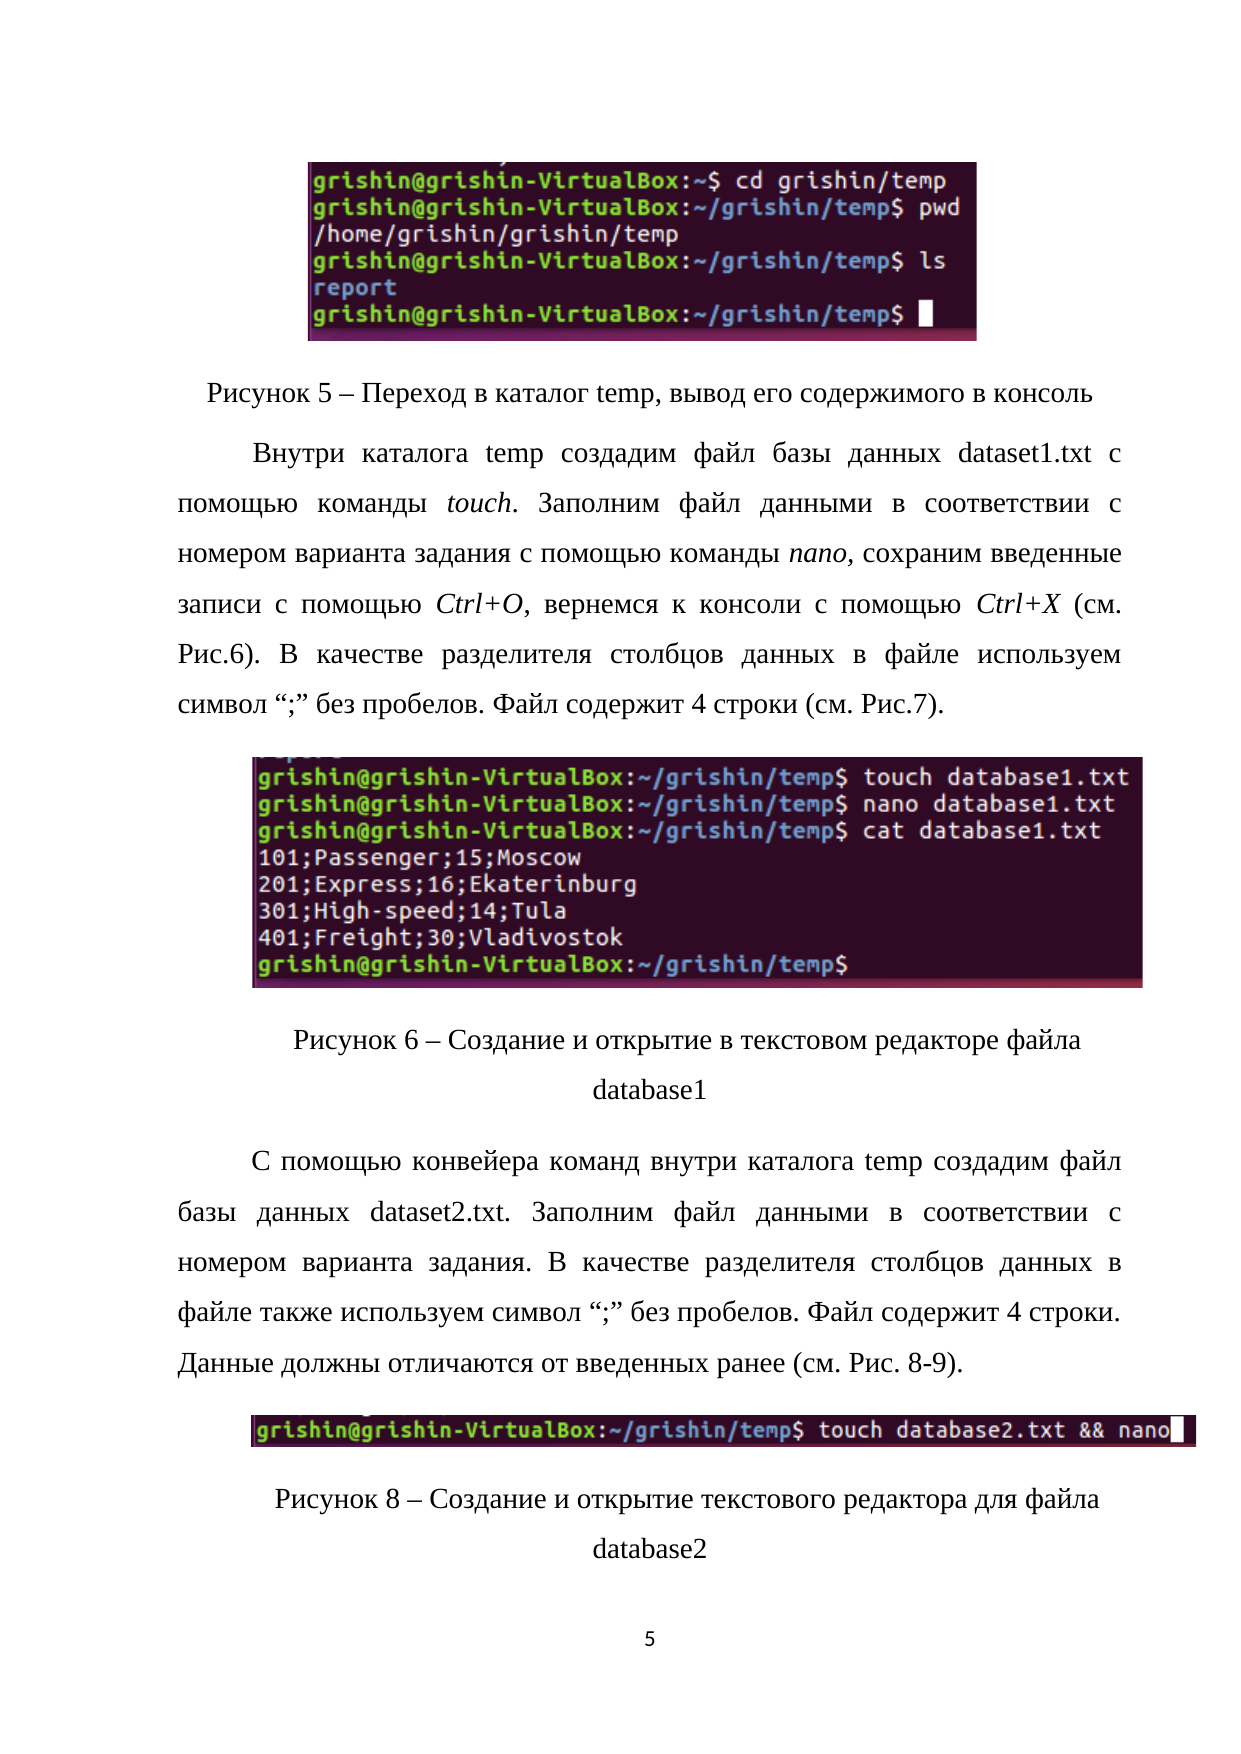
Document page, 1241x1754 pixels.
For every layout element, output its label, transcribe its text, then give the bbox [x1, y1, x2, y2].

text С помощью конвейера команд внутри каталога temp создадим файл базы данных dataset2.txt. Заполним файл данными в соответствии с номером варианта задания. В качестве разделителя столбцов данных в файле также используем символ “;” без пробелов. Файл содержит 4 строки. Данные должны отличаются от введенных ранее (см. Рис. 8-9). [177, 1143, 1122, 1378]
text Рисунок 6 – Создание и открытие в текстовом редакторе файла database1 [177, 1022, 1122, 1106]
picture [251, 1415, 1197, 1447]
text Рисунок 8 – Создание и открытие текстового редактора для файла database2 [177, 1481, 1122, 1565]
text Рисунок 5 – Переход в каталог temp, вывод его содержимого в консоль [177, 375, 1122, 409]
text Внутри каталога temp создадим файл базы данных dataset1.txt с помощью команды touch. Заполним файл данными в соответствии с номером варианта задания с помощью команды nano, сохраним введенные записи с помощью Ctrl+O, вернемся к консоли с помощью Ctrl+X (см. Рис.6). В качестве разделителя столбцов данных в файле используем символ “;” без пробелов. Файл содержит 4 строки (см. Рис.7). [177, 435, 1122, 720]
picture [307, 162, 977, 341]
picture [252, 757, 1143, 988]
